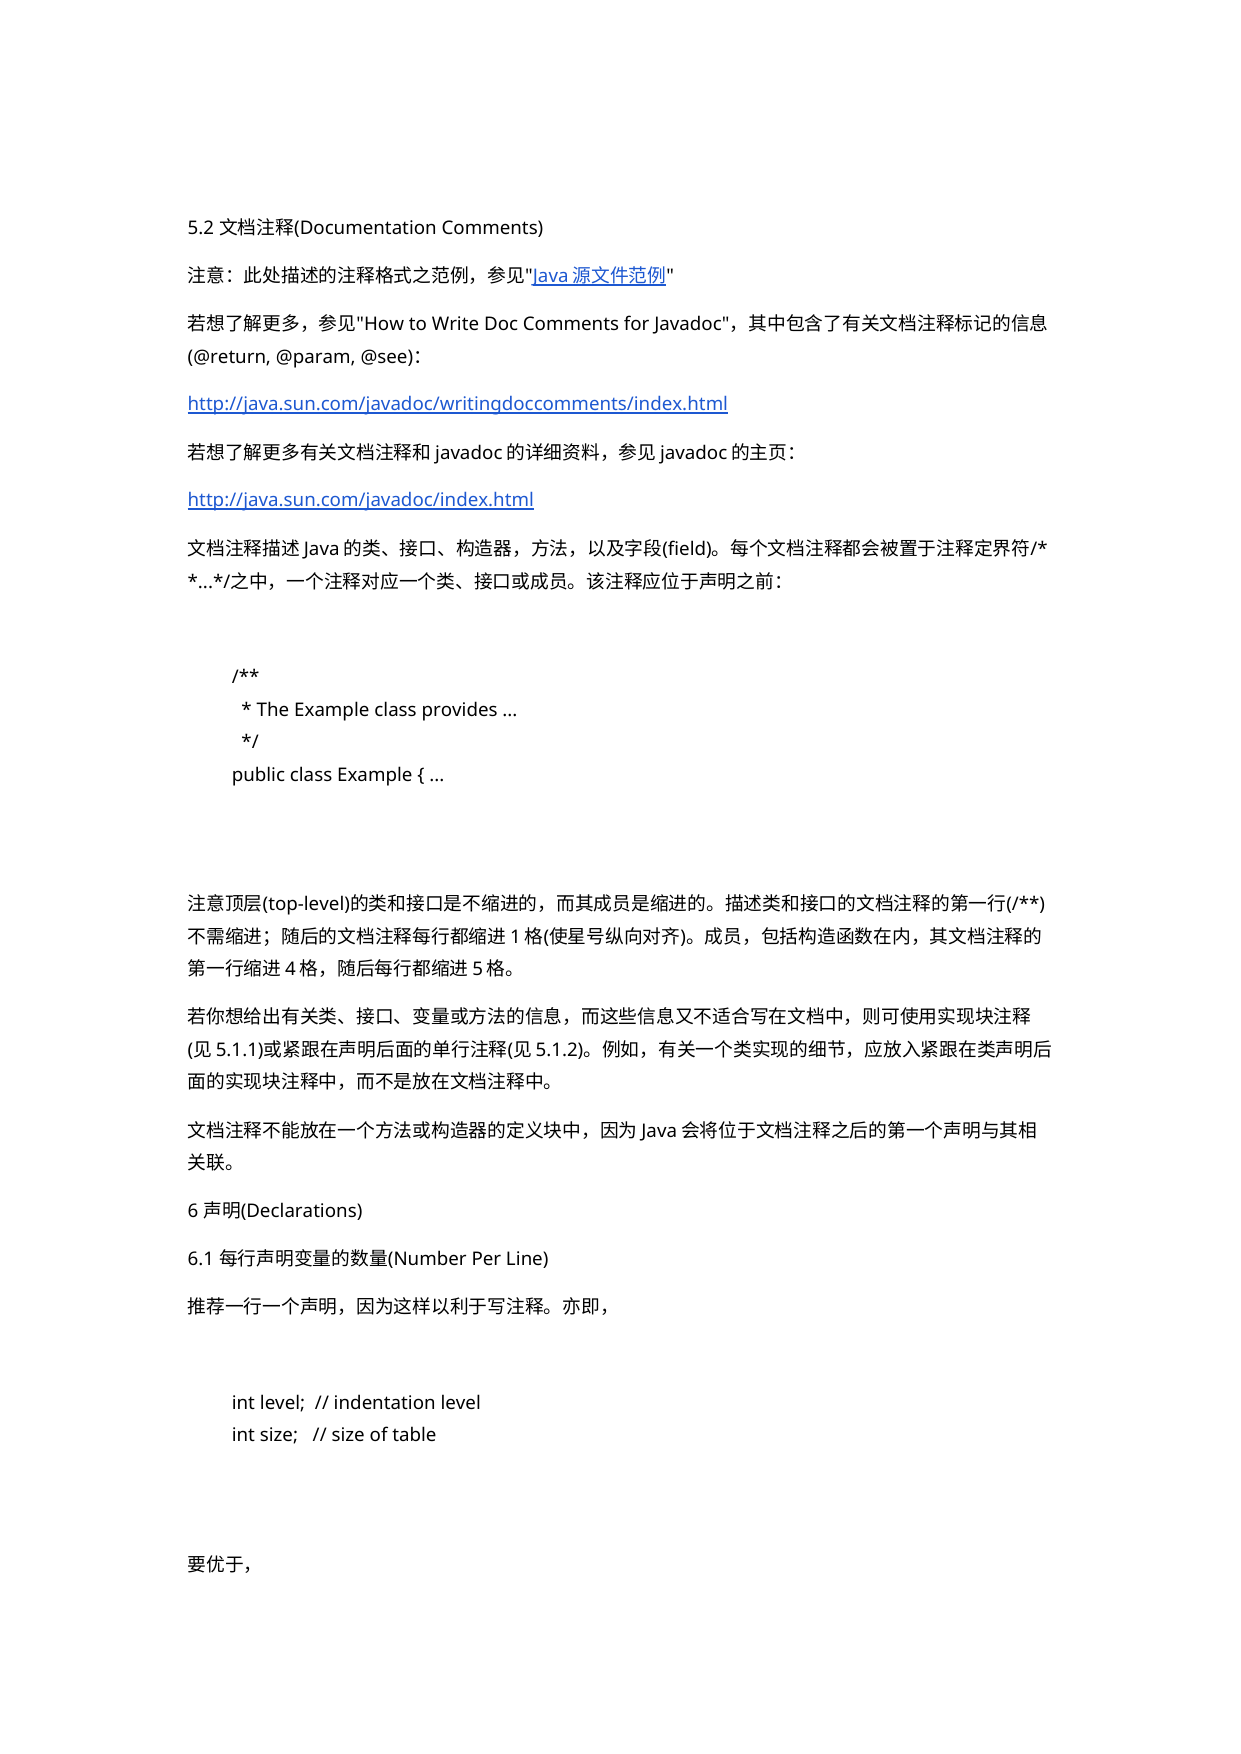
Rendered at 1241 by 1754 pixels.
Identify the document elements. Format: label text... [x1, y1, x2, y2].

text */ [222, 725, 1053, 758]
text 文档注释描述Java的类、接口、构造器，方法，以及字段(field)。每个文档注释都会被置于注释定界符/**...*/之中，一个注释对应一个类、接口或成员。该注释应位于声明之前： [187, 531, 1053, 596]
text 5.2 文档注释(Documentation Comments) [187, 210, 1053, 243]
text 注意顶层(top-level)的类和接口是不缩进的，而其成员是缩进的。描述类和接口的文档注释的第一行(/**)不需缩进；随后的文档注释每行都缩进1格(使星号纵向对齐)。成员，包括构造函数在内，其文档注释的第一行缩进4格，随后每行都缩进5格。 [187, 886, 1053, 984]
text http://java.sun.com/javadoc/index.html [187, 483, 1053, 516]
text 若想了解更多，参见"How to Write Doc Comments for Javadoc"，其中包含了有关文档注释标记的信息(@return, @param, @see)： [187, 306, 1053, 371]
text 文档注释不能放在一个方法或构造器的定义块中，因为Java会将位于文档注释之后的第一个声明与其相关联。 [187, 1113, 1053, 1178]
text http://java.sun.com/javadoc/writingdoccomments/index.html [187, 387, 1053, 419]
text 6.1 每行声明变量的数量(Number Per Line) [187, 1241, 1053, 1274]
text 要优于， [187, 1547, 1053, 1579]
text 注意：此处描述的注释格式之范例，参见"Java源文件范例" [187, 258, 1053, 291]
text public class Example { ... [222, 758, 1053, 790]
text int level; // indentation level [222, 1386, 1053, 1418]
text 推荐一行一个声明，因为这样以利于写注释。亦即， [187, 1289, 1053, 1322]
text 若你想给出有关类、接口、变量或方法的信息，而这些信息又不适合写在文档中，则可使用实现块注释(见5.1.1)或紧跟在声明后面的单行注释(见5.1.2)。例如，有关一个类实现的细节，应放入紧跟在类声明后面的实现块注释中，而不是放在文档注释中。 [187, 999, 1053, 1097]
text 6 声明(Declarations) [187, 1193, 1053, 1226]
text /** [222, 660, 1053, 693]
text 若想了解更多有关文档注释和javadoc的详细资料，参见javadoc的主页： [187, 435, 1053, 468]
text * The Example class provides ... [222, 693, 1053, 725]
text int size; // size of table [222, 1418, 1053, 1451]
